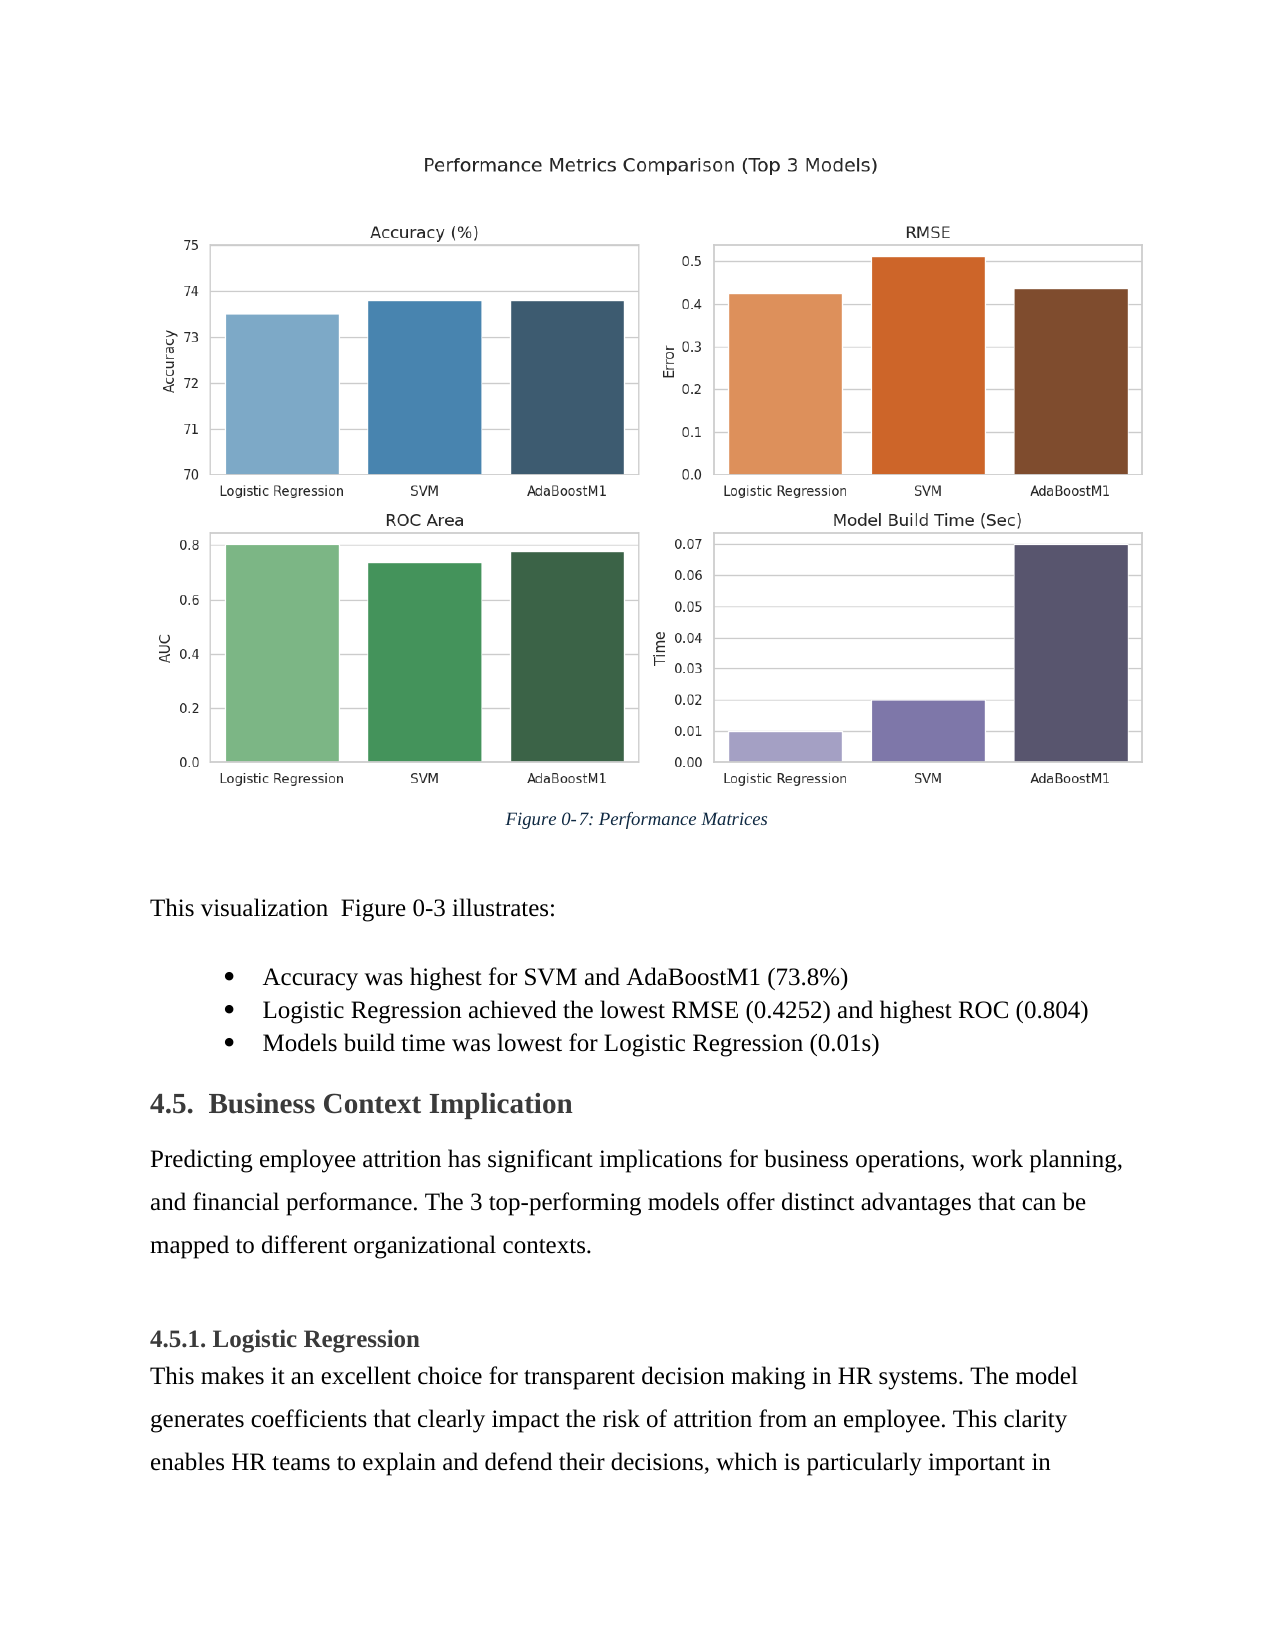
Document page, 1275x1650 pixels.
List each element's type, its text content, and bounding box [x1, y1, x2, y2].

subtitle 4.5. Business Context Implication [150, 1087, 1125, 1120]
list Models build time was lowest for Logistic Regression (0.01s) [225, 1028, 1125, 1057]
picture [150, 150, 1149, 794]
text This visualization Figure 0-3 illustrates: [150, 893, 1125, 922]
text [150, 1361, 1125, 1476]
list Logistic Regression achieved the lowest RMSE (0.4252) and highest ROC (0.804) [225, 995, 1125, 1024]
list Accuracy was highest for SVM and AdaBoostM1 (73.8%) [225, 962, 1125, 990]
subtitle 4.5.1. Logistic Regression [150, 1324, 1125, 1352]
text Predicting employee attrition has significant implications for business operations, work planning, and financial performance. The 3 top-performing models offer distinct advantages that can be mapped to different organizational contexts. [150, 1144, 1125, 1259]
